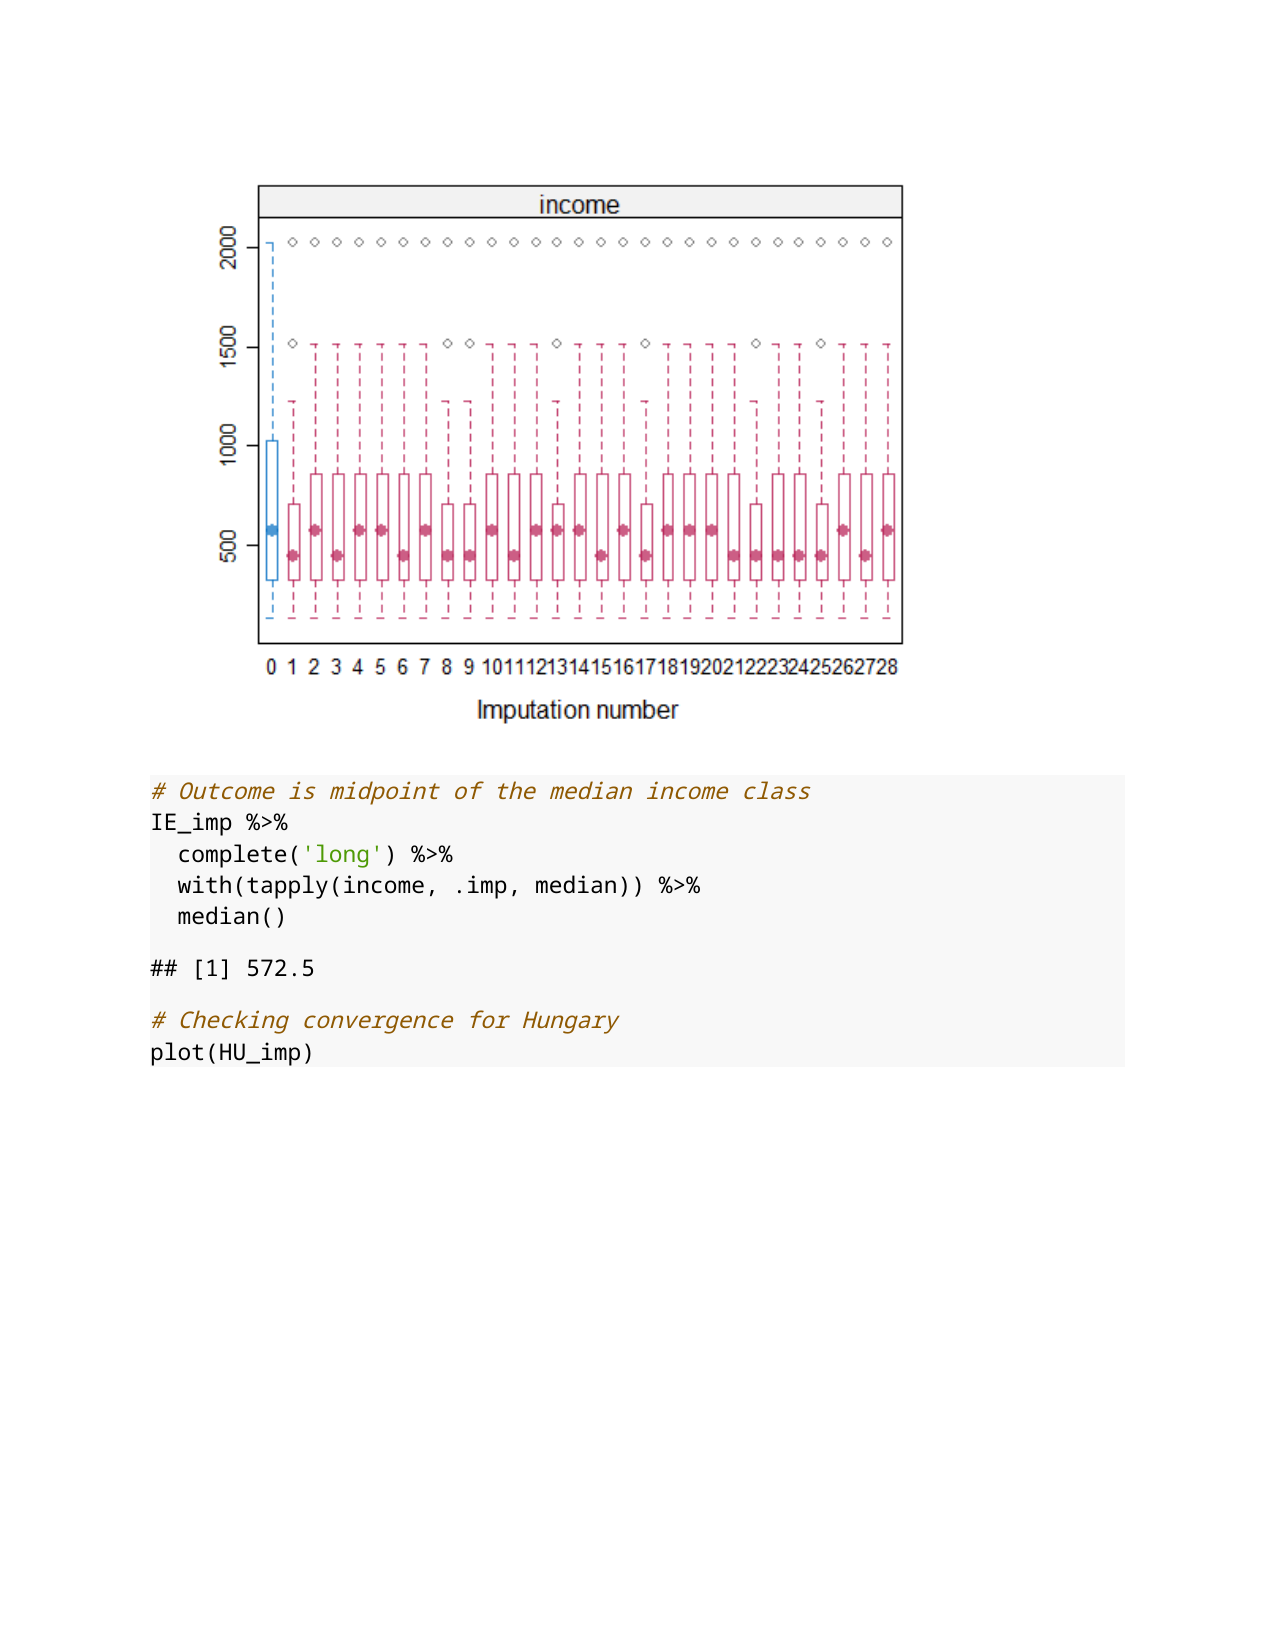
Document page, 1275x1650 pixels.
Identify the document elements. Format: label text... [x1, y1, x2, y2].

text # Checking convergence for Hungary plot(HU_imp) [315, 1004, 1125, 1067]
picture [168, 150, 927, 757]
text # Outcome is midpoint of the median income class IE_imp %>% complete('long') %>% with(tapply(income, .imp, median)) %>% median() [287, 775, 1125, 931]
text ## [1] 572.5 [150, 952, 1125, 983]
